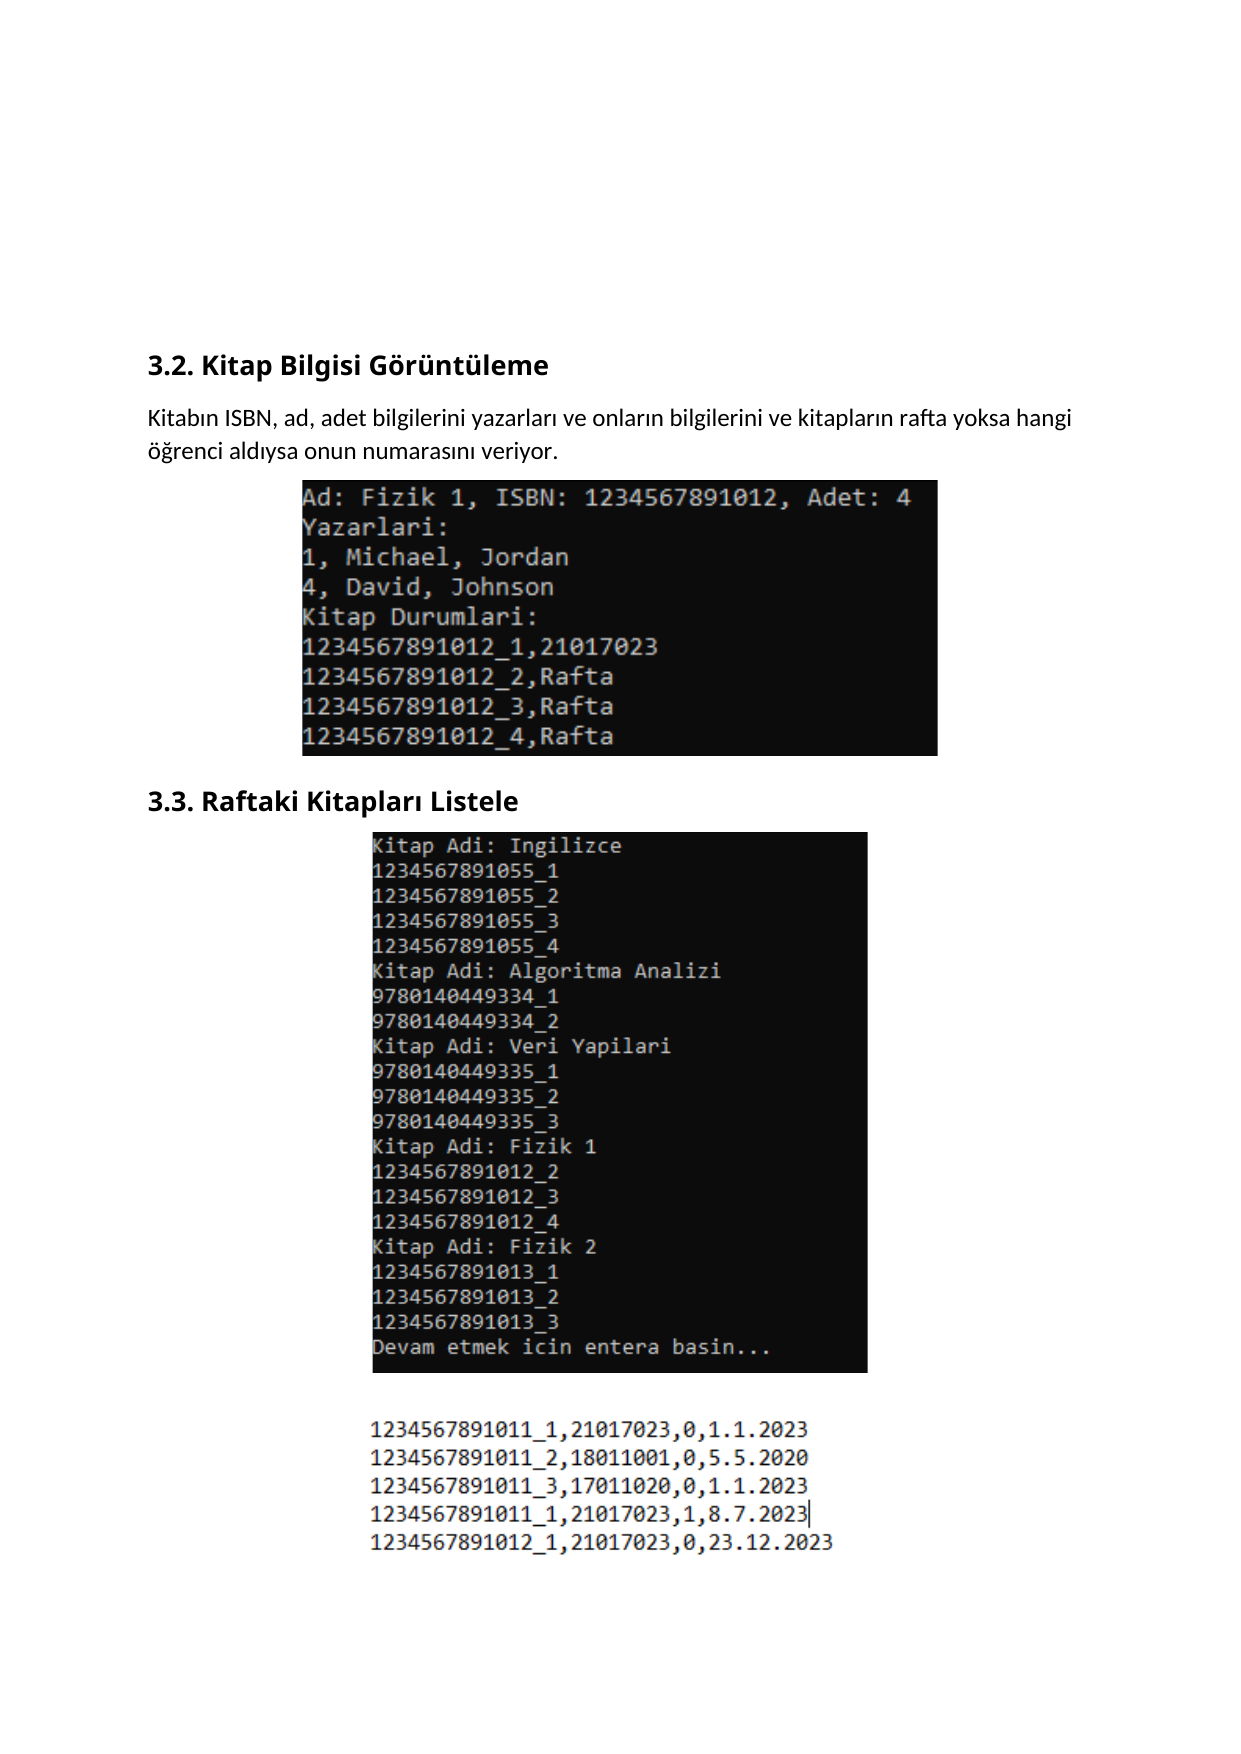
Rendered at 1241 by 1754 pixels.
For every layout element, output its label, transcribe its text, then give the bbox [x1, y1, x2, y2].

text 3.3. Raftaki Kitapları Listele [148, 782, 1093, 819]
picture [372, 832, 868, 1373]
picture [364, 1417, 876, 1572]
text 3.2. Kitap Bilgisi Görüntüleme [148, 346, 1093, 383]
text Kitabın ISBN, ad, adet bilgilerini yazarları ve onların bilgilerini ve kitapların rafta yoksa hangi öğrenci aldıysa onun numarasını veriyor. [148, 402, 1093, 466]
picture [302, 480, 938, 756]
